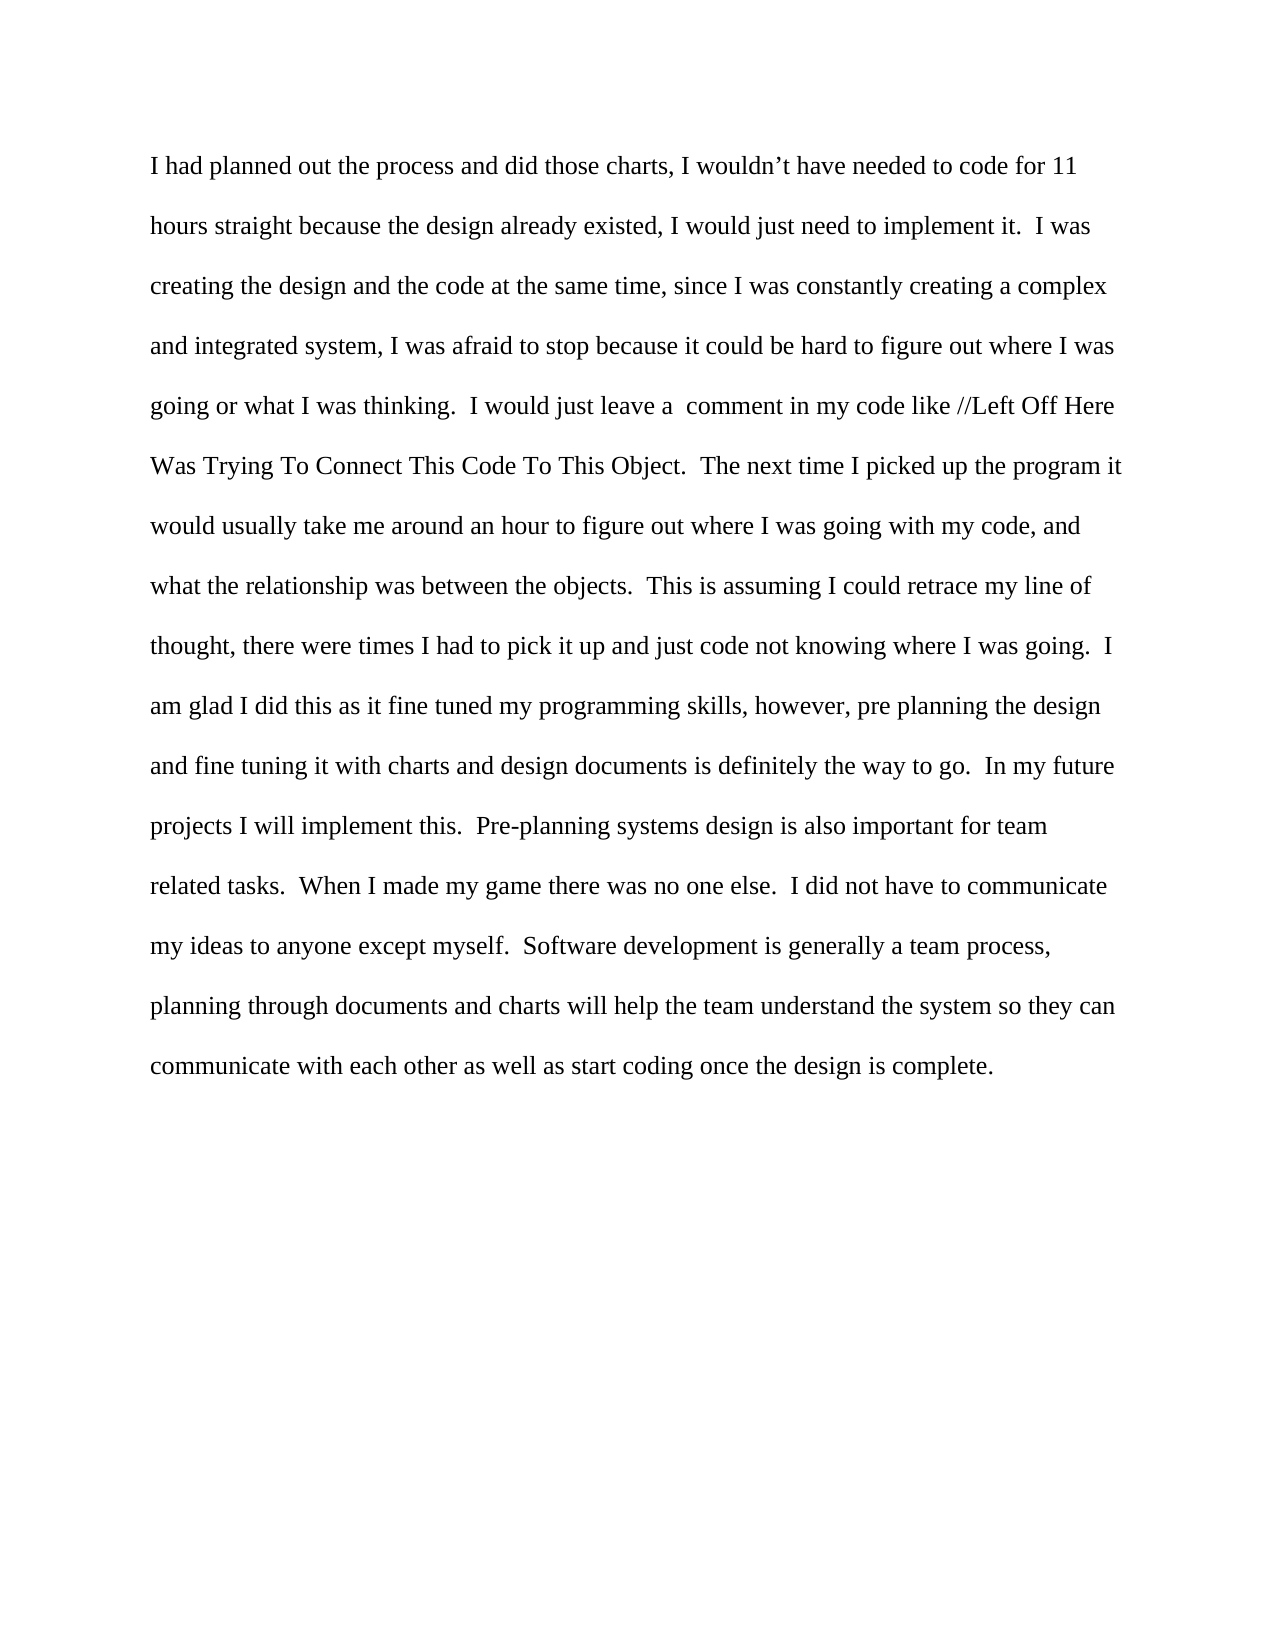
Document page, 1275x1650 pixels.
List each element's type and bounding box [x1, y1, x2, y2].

text [150, 150, 1125, 1080]
